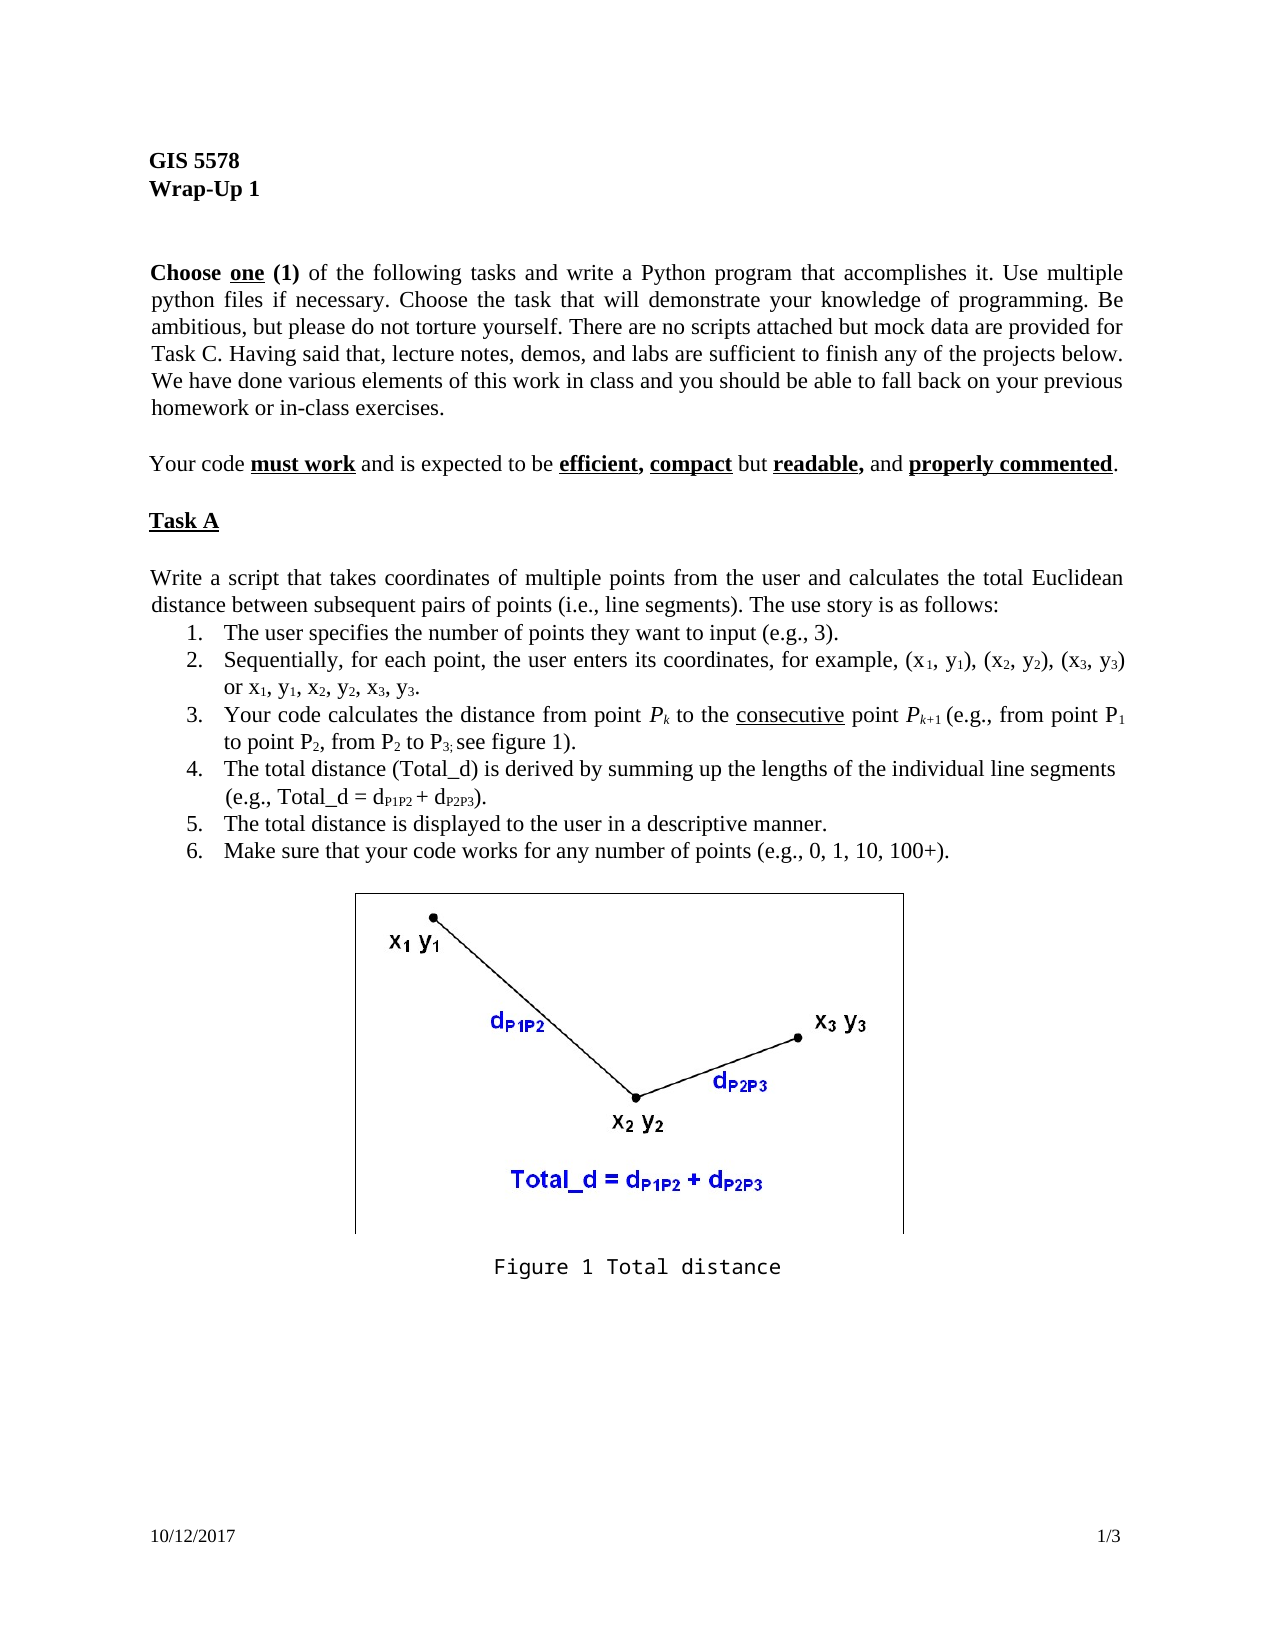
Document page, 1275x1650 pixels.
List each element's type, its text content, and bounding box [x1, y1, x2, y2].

text Your code must work and is expected to be efficient, compact but readable, and properly commented. [148, 450, 1125, 477]
list The total distance is displayed to the user in a descriptive manner. [186, 810, 1125, 836]
list Your code calculates the distance from point Pk to the consecutive point Pk+1 (e.g., from point P1 to point P2, from P2 to P3; see figure 1). [186, 701, 1125, 754]
text Figure 1 Total distance [150, 1252, 1125, 1280]
picture [356, 894, 903, 1234]
text Choose one (1) of the following tasks and write a Python program that accomplishes it. Use multiple python files if necessary. Choose the task that will demonstrate your knowledge of programming. Be ambitious, but please do not torture yourself. There are no scripts attached but mock data are provided for Task C. Having said that, lecture notes, demos, and labs are sufficient to finish any of the projects below. We have done various elements of this work in class and you should be able to fall back on your previous homework or in-class exercises. [150, 259, 1125, 421]
text Wrap-Up 1 [148, 174, 1125, 201]
text (e.g., Total_d = dP1P2 + dP2P3). [225, 783, 1125, 809]
list Sequentially, for each point, the user enters its coordinates, for example, (x1, y1), (x2, y2), (x3, y3) or x1, y1, x2, y2, x3, y3. [186, 646, 1125, 700]
text Write a script that takes coordinates of multiple points from the user and calculates the total Euclidean distance between subsequent pairs of points (i.e., line segments). The use story is as follows: [150, 564, 1125, 618]
list Make sure that your code works for any number of points (e.g., 0, 1, 10, 100+). [186, 837, 1125, 864]
list The total distance (Total_d) is derived by summing up the lengths of the individual line segments [186, 755, 1125, 782]
subtitle Task A [148, 508, 1125, 534]
text GIS 5578 [148, 147, 1125, 173]
list The user specifies the number of points they want to input (e.g., 3). [186, 619, 1125, 645]
